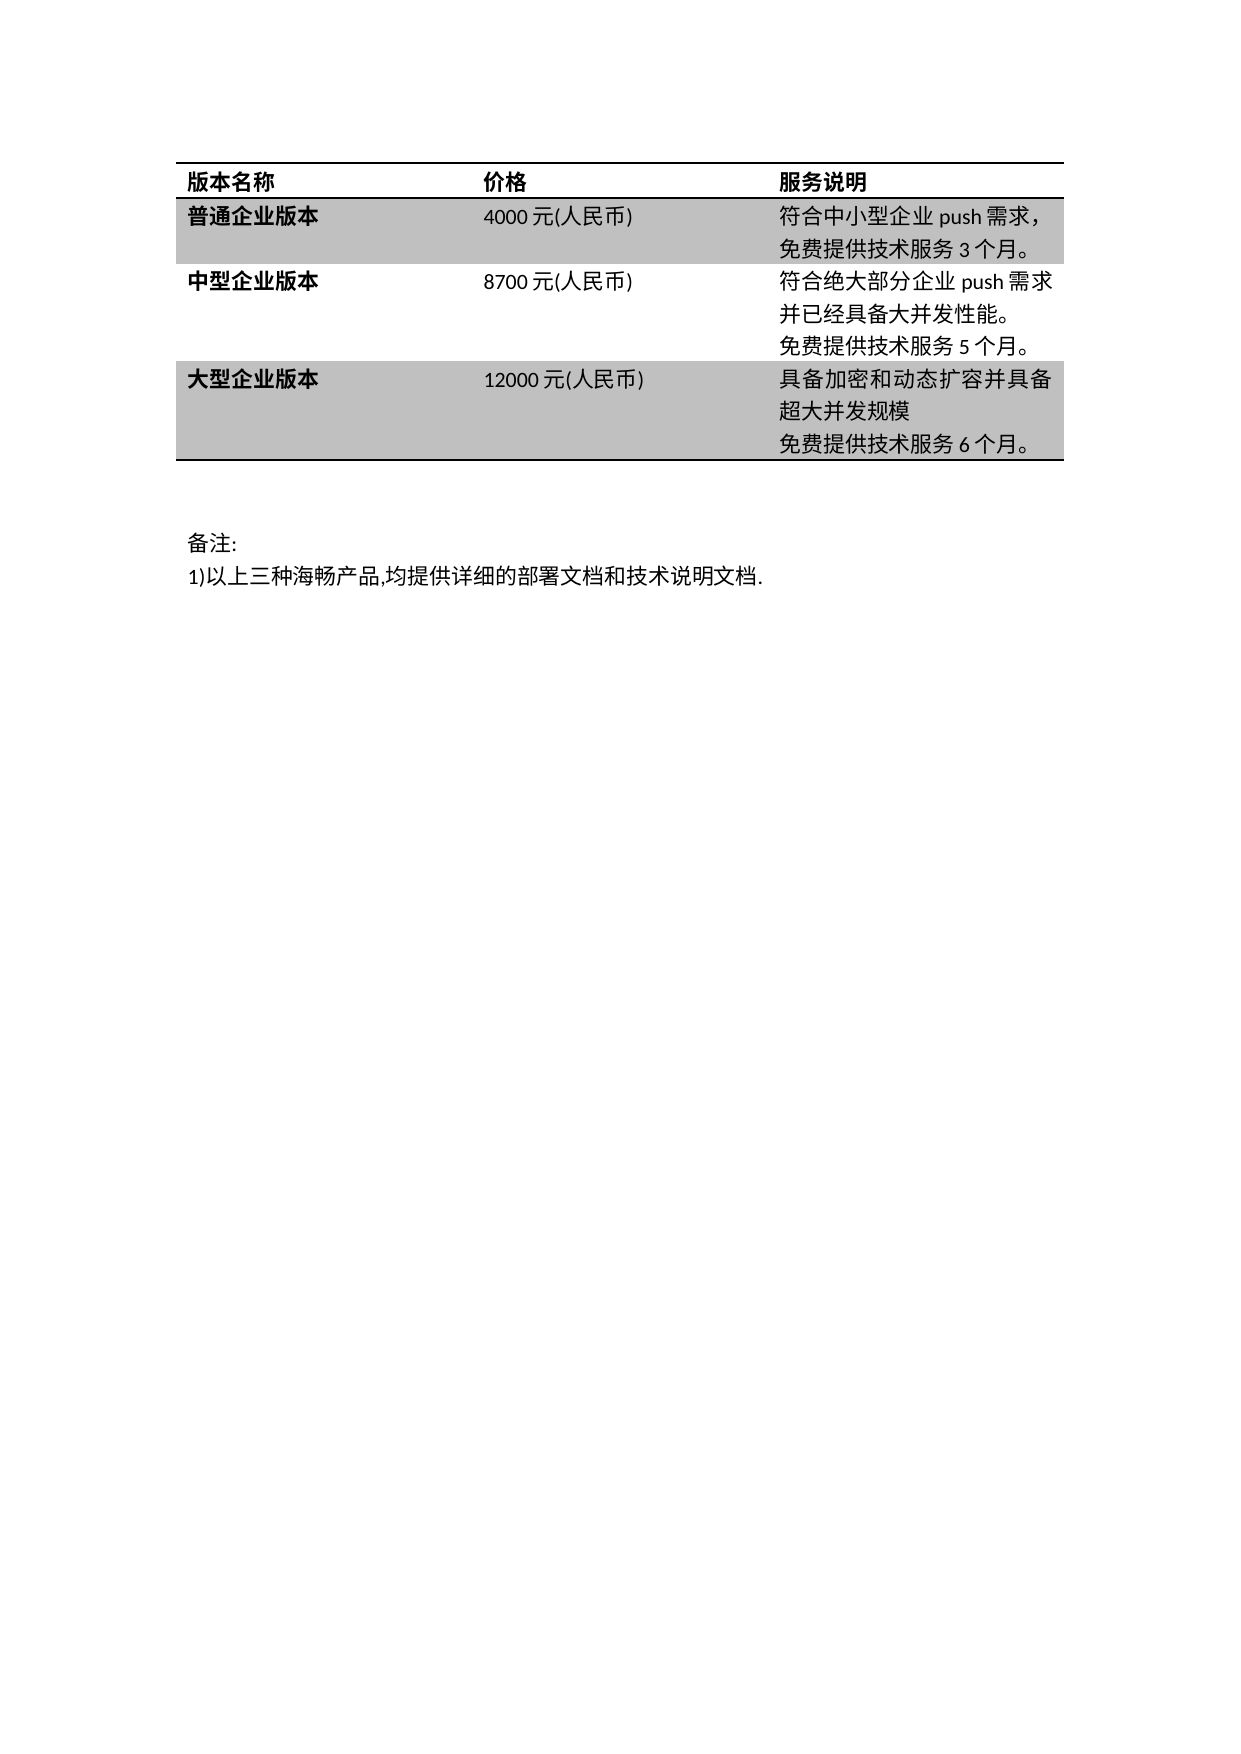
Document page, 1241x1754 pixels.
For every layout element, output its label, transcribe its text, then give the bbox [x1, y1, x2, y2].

table_header 版本名称 [176, 164, 472, 197]
table_cell 4000元(人民币) [472, 199, 768, 264]
table_cell 中型企业版本 [176, 264, 472, 361]
table_cell 符合中小型企业push需求，免费提供技术服务3个月。 [768, 199, 1064, 264]
table_header 价格 [472, 164, 768, 197]
table_cell 8700元(人民币) [472, 264, 768, 361]
table_cell 12000元(人民币) [472, 361, 768, 459]
table_cell 普通企业版本 [176, 199, 472, 264]
text 备注: [187, 526, 1053, 558]
table_cell 大型企业版本 [176, 361, 472, 459]
text 1)以上三种海畅产品,均提供详细的部署文档和技术说明文档. [187, 558, 1053, 591]
table_cell 符合绝大部分企业push需求并已经具备大并发性能。 免费提供技术服务5个月。 [768, 264, 1064, 361]
table_header 服务说明 [768, 164, 1064, 197]
table_cell 具备加密和动态扩容并具备超大并发规模 免费提供技术服务6个月。 [768, 361, 1064, 459]
